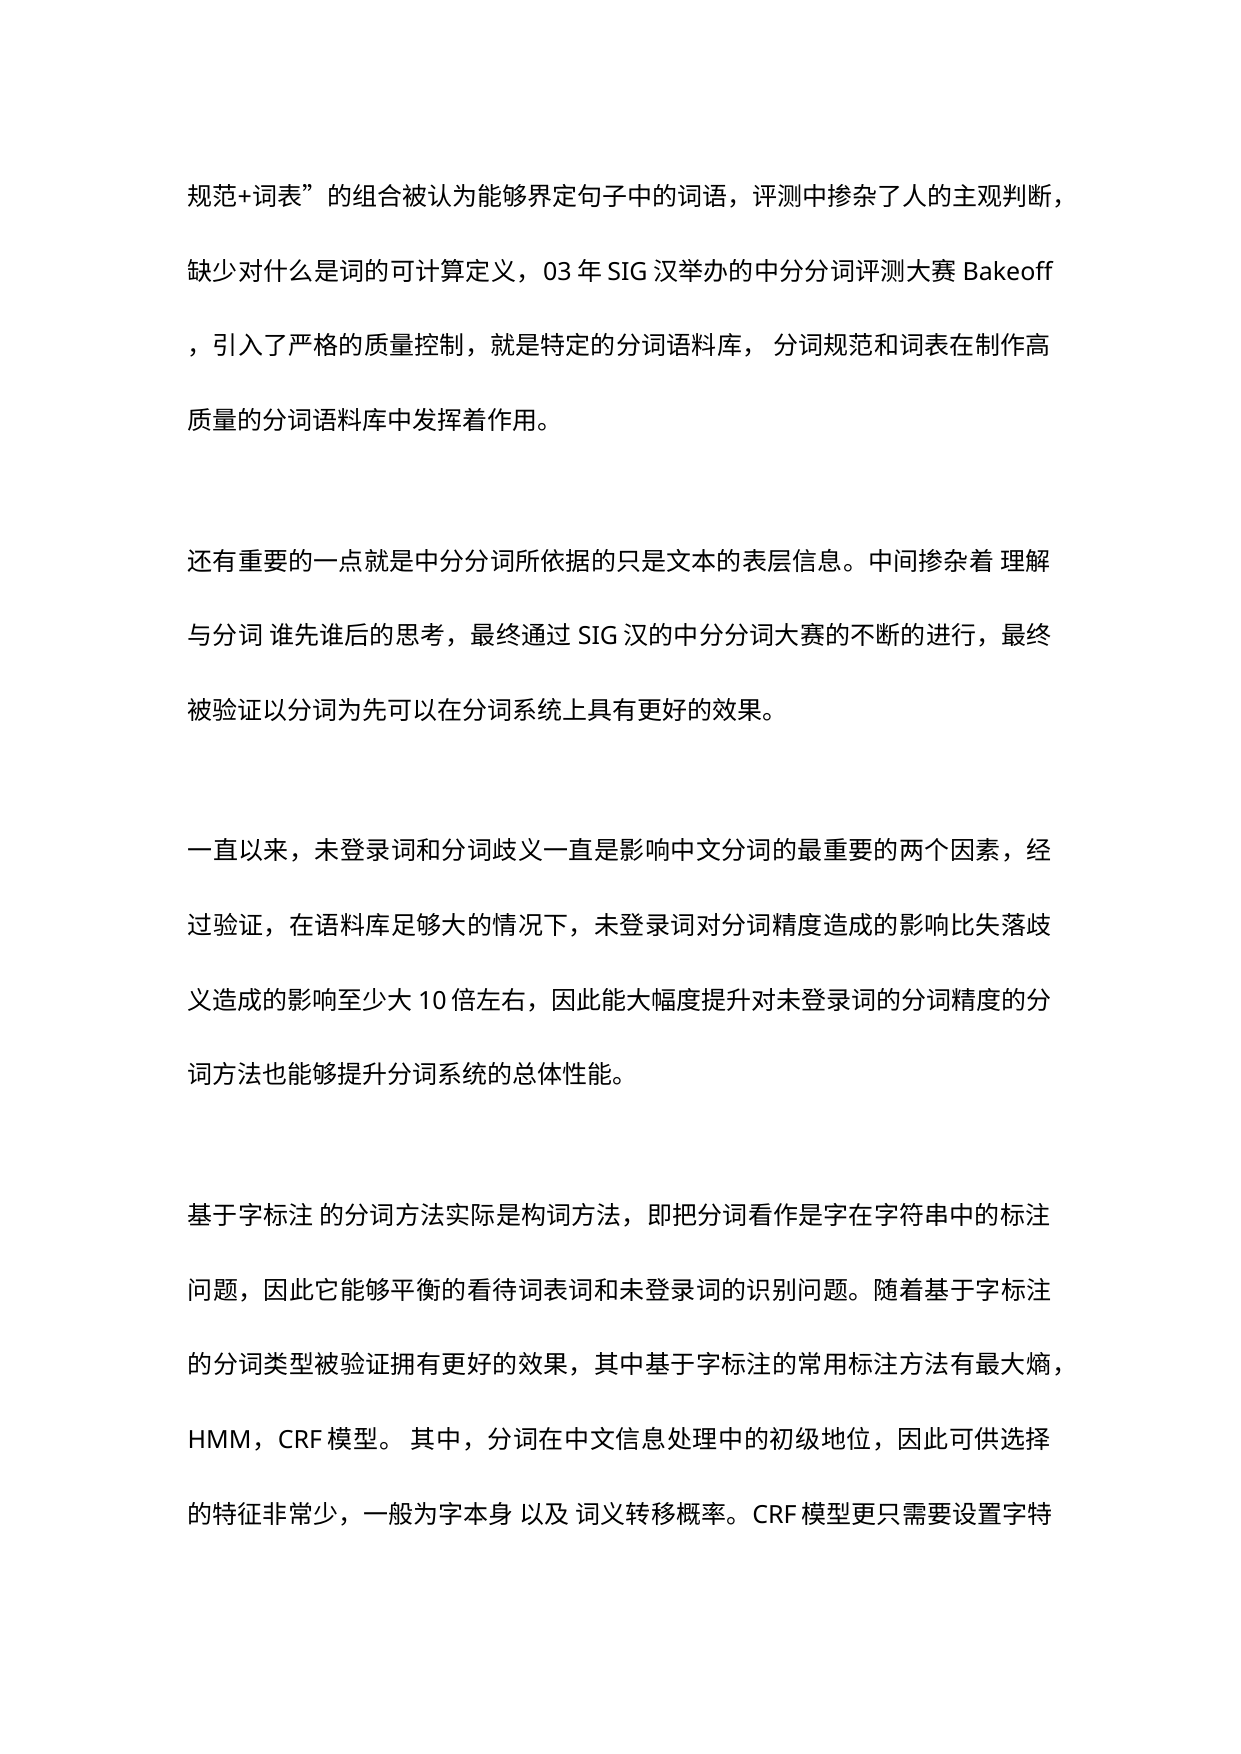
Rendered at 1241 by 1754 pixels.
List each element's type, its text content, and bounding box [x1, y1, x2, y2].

text 还有重要的一点就是中分分词所依据的只是文本的表层信息。中间掺杂着 理解与分词 谁先谁后的思考，最终通过SIG汉的中分分词大赛的不断的进行，最终被验证以分词为先可以在分词系统上具有更好的效果。 [187, 527, 1053, 741]
text 一直以来，未登录词和分词歧义一直是影响中文分词的最重要的两个因素，经过验证，在语料库足够大的情况下，未登录词对分词精度造成的影响比失落歧义造成的影响至少大10倍左右，因此能大幅度提升对未登录词的分词精度的分词方法也能够提升分词系统的总体性能。 [187, 816, 1053, 1106]
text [187, 1181, 1053, 1545]
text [187, 162, 1053, 451]
